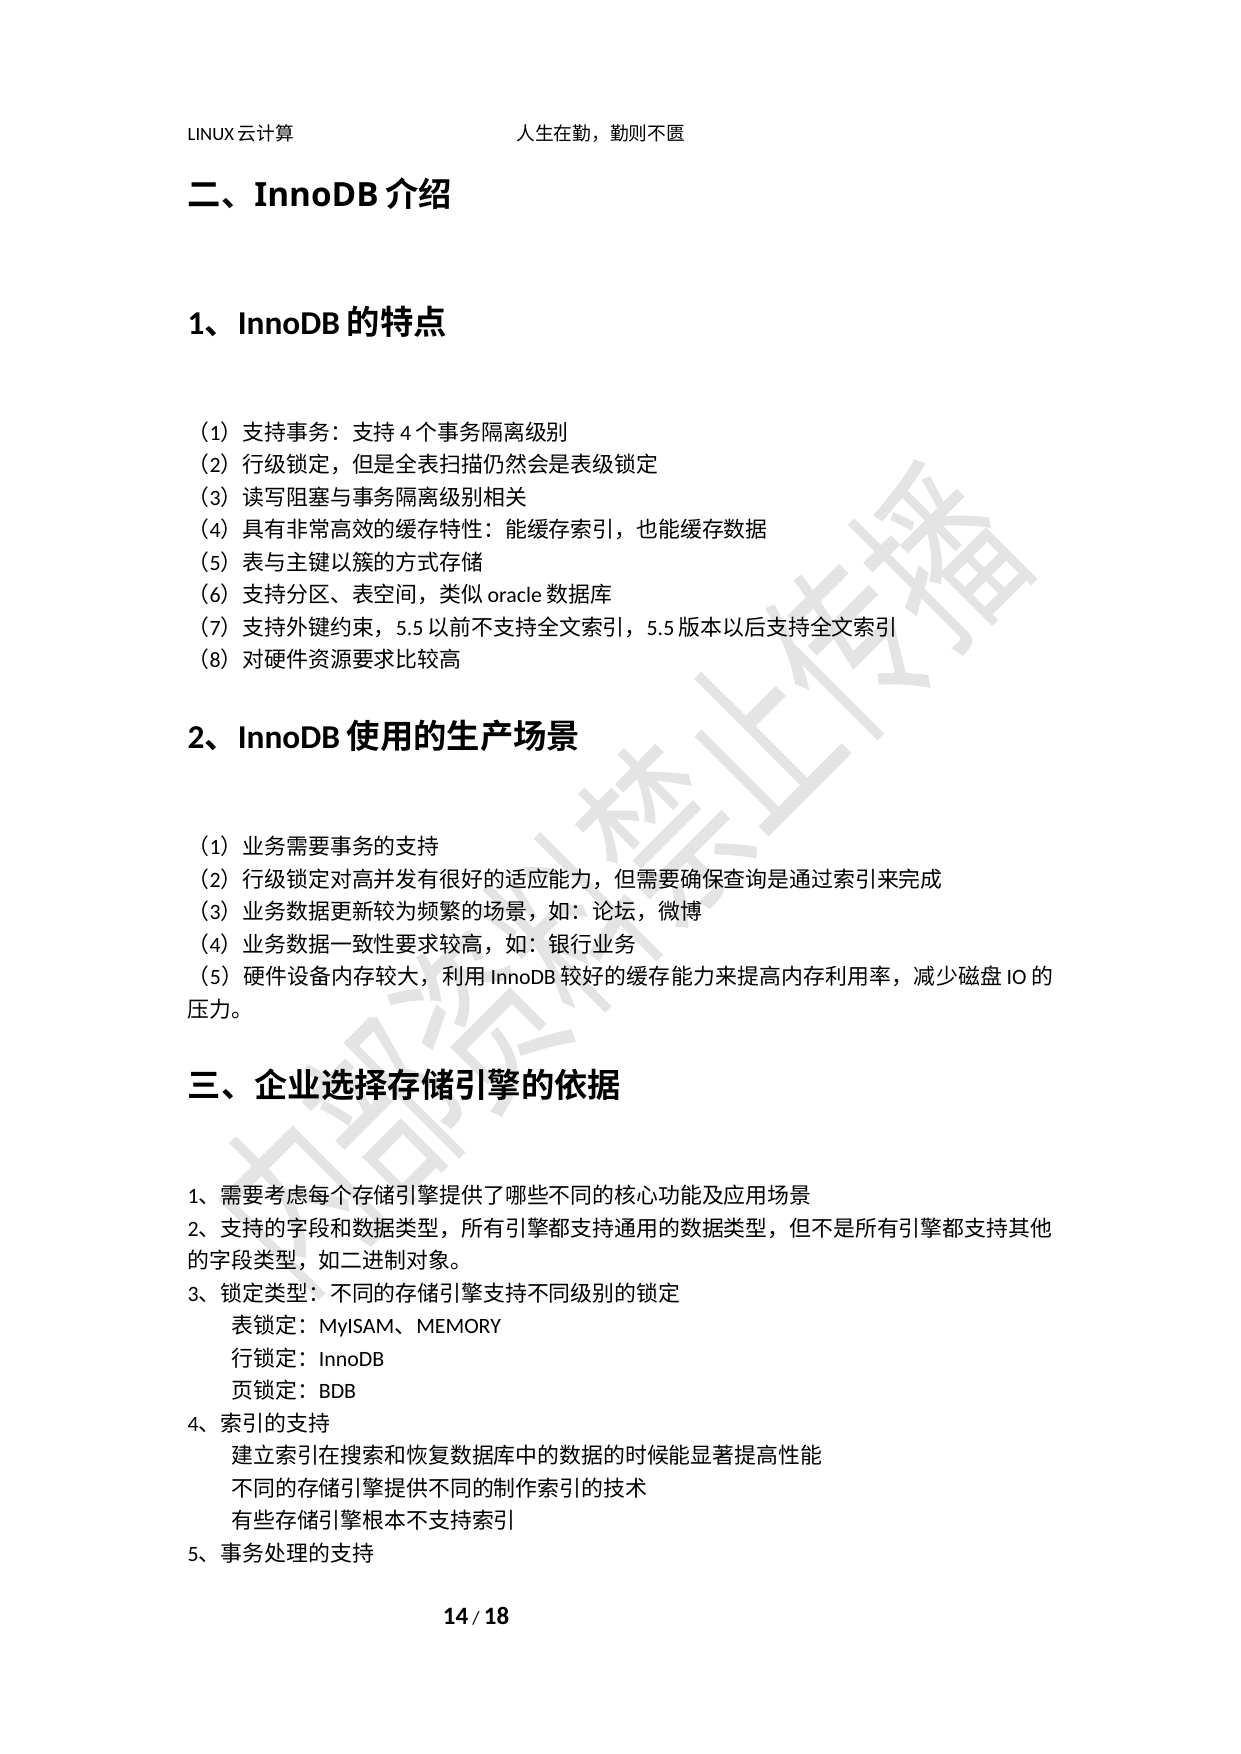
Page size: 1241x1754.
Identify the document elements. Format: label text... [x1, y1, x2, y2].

text 3、锁定类型：不同的存储引擎支持不同级别的锁定 [187, 1276, 1053, 1308]
text 4、索引的支持 [187, 1406, 1053, 1438]
text （4）业务数据一致性要求较高，如：银行业务 [187, 926, 1053, 959]
text （2）行级锁定对高并发有很好的适应能力，但需要确保查询是通过索引来完成 [187, 861, 1053, 894]
text （8）对硬件资源要求比较高 [187, 642, 1053, 674]
text 有些存储引擎根本不支持索引 [187, 1503, 1053, 1536]
text （1）业务需要事务的支持 [187, 829, 1053, 861]
text （1）支持事务：支持4个事务隔离级别 [187, 414, 1053, 447]
text 5、事务处理的支持 [187, 1536, 1053, 1568]
text （2）行级锁定，但是全表扫描仍然会是表级锁定 [187, 447, 1053, 479]
text （4）具有非常高效的缓存特性：能缓存索引，也能缓存数据 [187, 512, 1053, 544]
text （5）表与主键以簇的方式存储 [187, 544, 1053, 577]
text 表锁定：MyISAM、MEMORY [187, 1308, 1053, 1341]
text 页锁定：BDB [187, 1373, 1053, 1406]
subtitle 三、企业选择存储引擎的依据 [187, 1051, 1053, 1116]
subtitle 2、InnoDB使用的生产场景 [187, 702, 1053, 767]
text 不同的存储引擎提供不同的制作索引的技术 [187, 1471, 1053, 1503]
subtitle 二、InnoDB介绍 [187, 160, 1053, 225]
text 行锁定：InnoDB [187, 1341, 1053, 1373]
subtitle 1、InnoDB的特点 [187, 287, 1053, 352]
text （5）硬件设备内存较大，利用InnoDB较好的缓存能力来提高内存利用率，减少磁盘IO的压力。 [187, 959, 1053, 1024]
text 建立索引在搜索和恢复数据库中的数据的时候能显著提高性能 [187, 1438, 1053, 1471]
text （3）读写阻塞与事务隔离级别相关 [187, 479, 1053, 512]
text 2、支持的字段和数据类型，所有引擎都支持通用的数据类型，但不是所有引擎都支持其他的字段类型，如二进制对象。 [187, 1211, 1053, 1276]
text 1、需要考虑每个存储引擎提供了哪些不同的核心功能及应用场景 [187, 1178, 1053, 1211]
text （3）业务数据更新较为频繁的场景，如：论坛，微博 [187, 894, 1053, 926]
text （7）支持外键约束，5.5以前不支持全文索引，5.5版本以后支持全文索引 [187, 609, 1053, 642]
text （6）支持分区、表空间，类似oracle数据库 [187, 577, 1053, 609]
